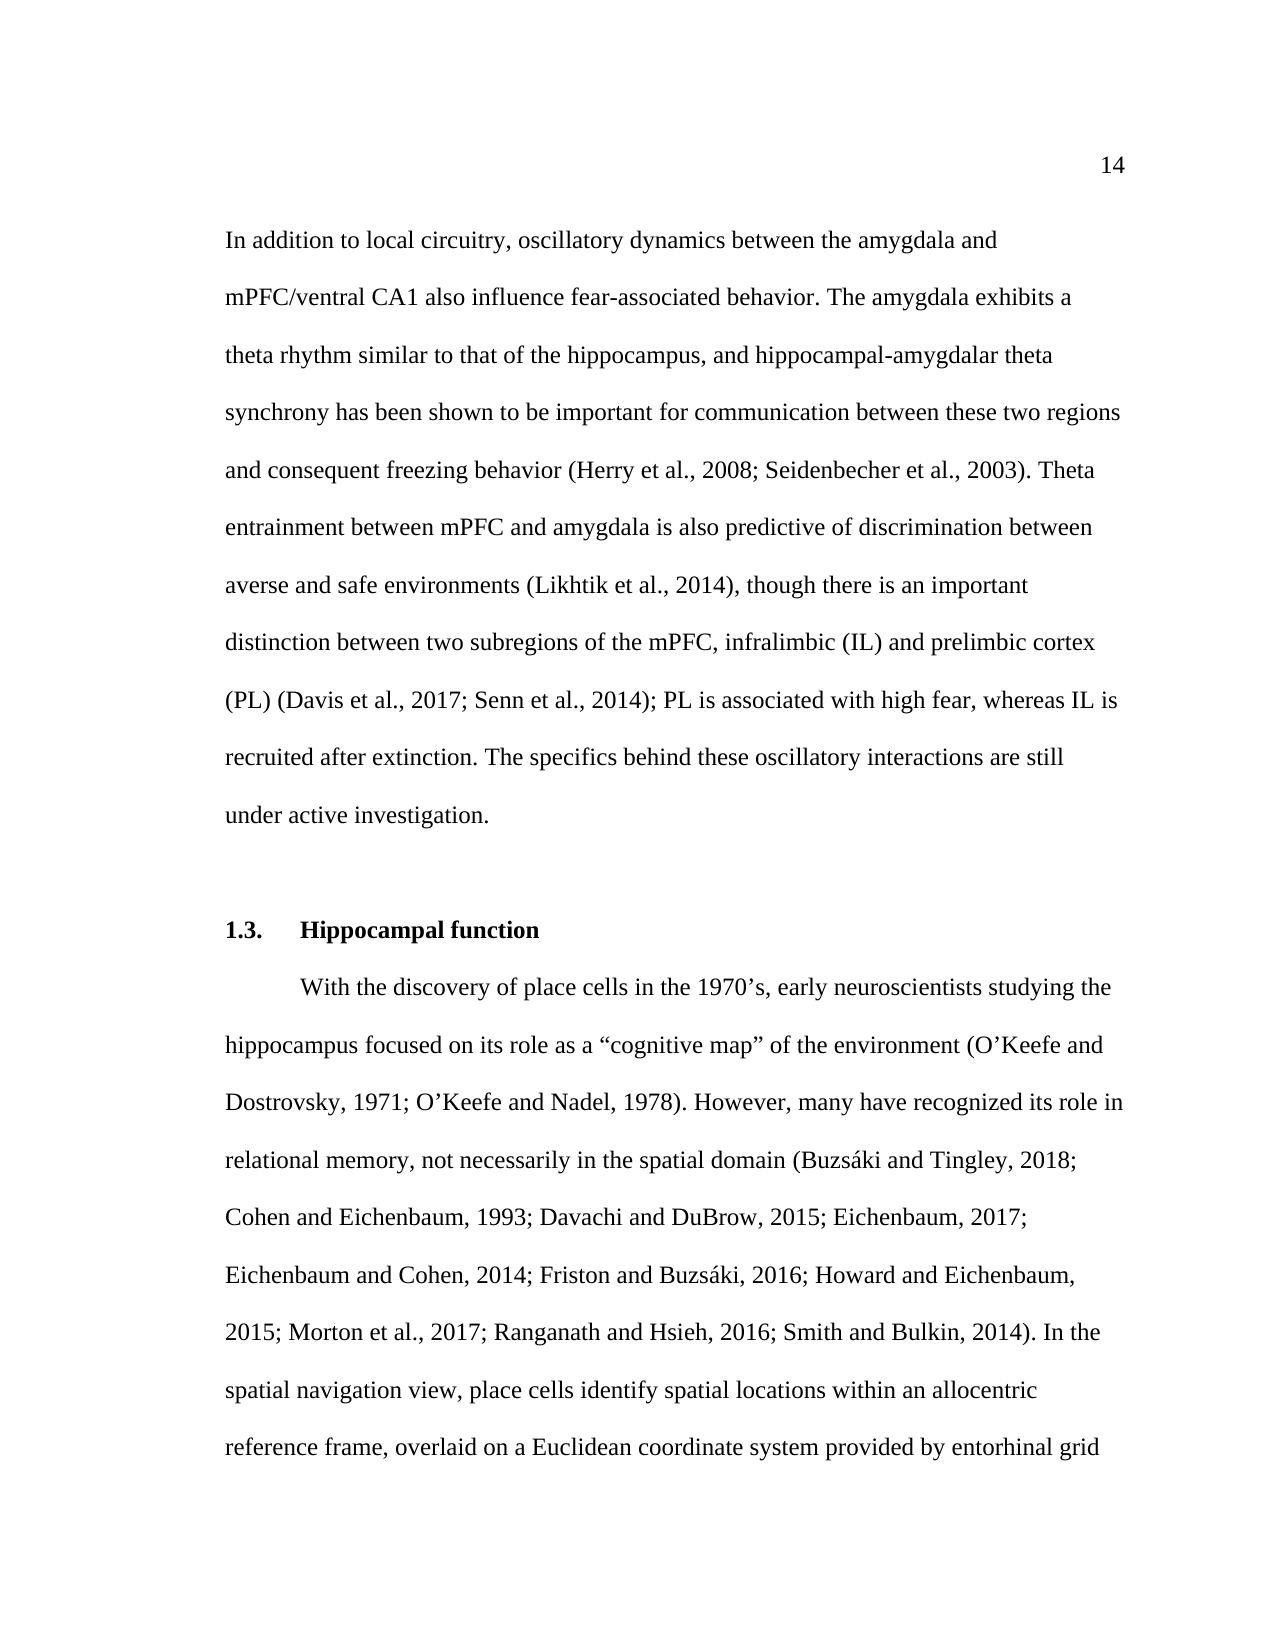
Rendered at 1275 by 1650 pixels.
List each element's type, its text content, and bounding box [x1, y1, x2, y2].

subtitle Hippocampal function [225, 915, 1125, 944]
text In addition to local circuitry, oscillatory dynamics between the amygdala and mPFC/ventral CA1 also influence fear-associated behavior. The amygdala exhibits a theta rhythm similar to that of the hippocampus, and hippocampal-amygdalar theta synchrony has been shown to be important for communication between these two regions and consequent freezing behavior (Herry et al., 2008; Seidenbecher et al., 2003). Theta entrainment between mPFC and amygdala is also predictive of discrimination between averse and safe environments (Likhtik et al., 2014), though there is an important distinction between two subregions of the mPFC, infralimbic (IL) and prelimbic cortex (PL) (Davis et al., 2017; Senn et al., 2014); PL is associated with high fear, whereas IL is recruited after extinction. The specifics behind these oscillatory interactions are still under active investigation. [225, 225, 1125, 829]
